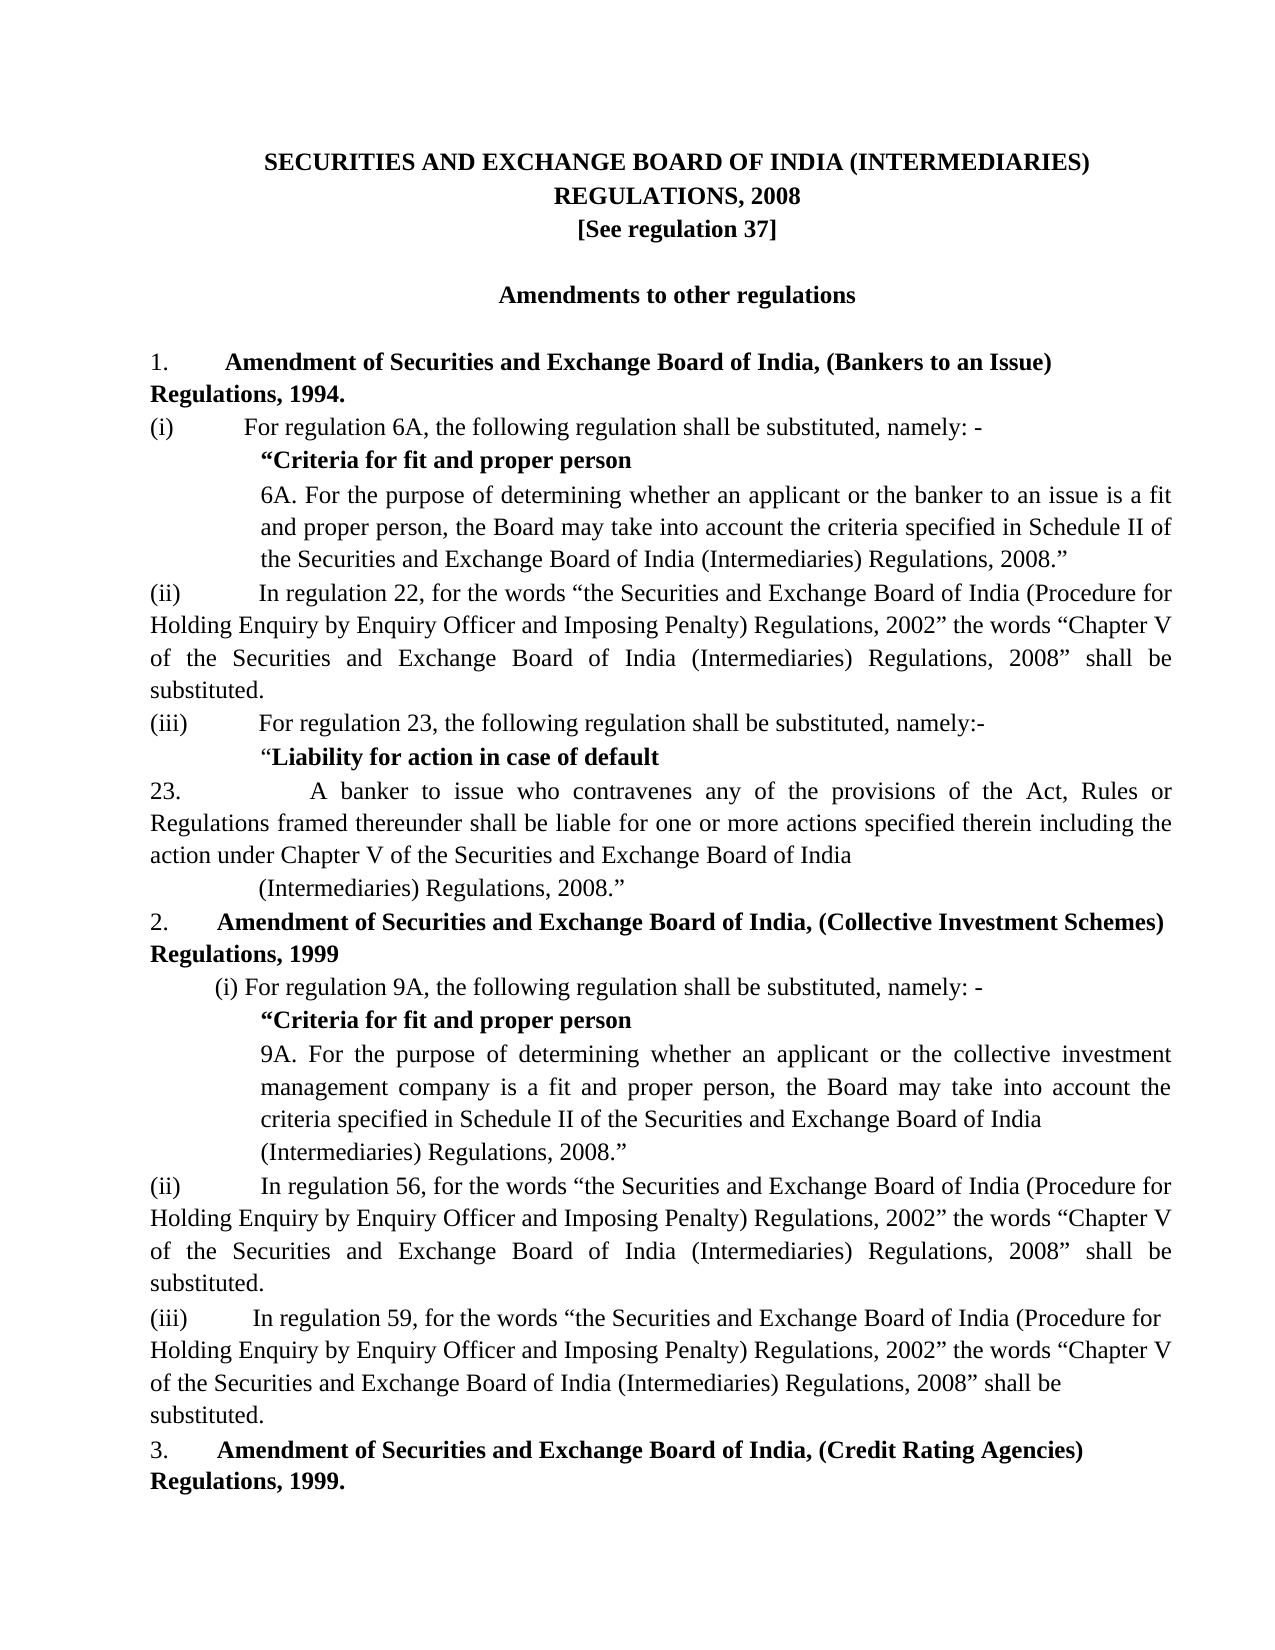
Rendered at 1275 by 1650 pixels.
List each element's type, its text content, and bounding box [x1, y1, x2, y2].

text [See regulation 37] [150, 214, 1204, 243]
text REGULATIONS, 2008 [150, 181, 1204, 210]
text (Intermediaries) Regulations, 2008.” [260, 1137, 1173, 1165]
list For regulation 23, the following regulation shall be substituted, namely:- [150, 708, 1173, 737]
text SECURITIES AND EXCHANGE BOARD OF INDIA (INTERMEDIARIES) [150, 147, 1204, 176]
list In regulation 59, for the words “the Securities and Exchange Board of India (Procedure for Holding Enquiry by Enquiry Officer and Imposing Penalty) Regulations, 2002” the words “Chapter V of the Securities and Exchange Board of India (Intermediaries) Regulations, 2008” shall be substituted. [150, 1303, 1173, 1429]
text (i) For regulation 9A, the following regulation shall be substituted, namely: - [214, 972, 1173, 1000]
text “Criteria for fit and proper person [260, 445, 1173, 474]
list Amendment of Securities and Exchange Board of India, (Collective Investment Schemes) Regulations, 1999 [150, 907, 1173, 968]
list In regulation 22, for the words “the Securities and Exchange Board of India (Procedure for Holding Enquiry by Enquiry Officer and Imposing Penalty) Regulations, 2002” the words “Chapter V of the Securities and Exchange Board of India (Intermediaries) Regulations, 2008” shall be substituted. [150, 578, 1173, 704]
list Amendment of Securities and Exchange Board of India, (Bankers to an Issue) Regulations, 1994. [150, 347, 1173, 408]
list A banker to issue who contravenes any of the provisions of the Act, Rules or Regulations framed thereunder shall be liable for one or more actions specified therein including the action under Chapter V of the Securities and Exchange Board of India [150, 776, 1173, 869]
text (Intermediaries) Regulations, 2008.” [258, 873, 1173, 902]
text “Liability for action in case of default [260, 742, 1173, 770]
list In regulation 56, for the words “the Securities and Exchange Board of India (Procedure for Holding Enquiry by Enquiry Officer and Imposing Penalty) Regulations, 2002” the words “Chapter V of the Securities and Exchange Board of India (Intermediaries) Regulations, 2008” shall be substituted. [150, 1171, 1173, 1297]
list Amendment of Securities and Exchange Board of India, (Credit Rating Agencies) Regulations, 1999. [150, 1435, 1173, 1495]
text Amendments to other regulations [150, 280, 1204, 309]
text “Criteria for fit and proper person [260, 1005, 1173, 1034]
list For regulation 6A, the following regulation shall be substituted, namely: - [150, 412, 1173, 441]
text 9A. For the purpose of determining whether an applicant or the collective investment management company is a fit and proper person, the Board may take into account the criteria specified in Schedule II of the Securities and Exchange Board of India [260, 1039, 1173, 1132]
text 6A. For the purpose of determining whether an applicant or the banker to an issue is a fit and proper person, the Board may take into account the criteria specified in Schedule II of the Securities and Exchange Board of India (Intermediaries) Regulations, 2008.” [260, 480, 1173, 573]
